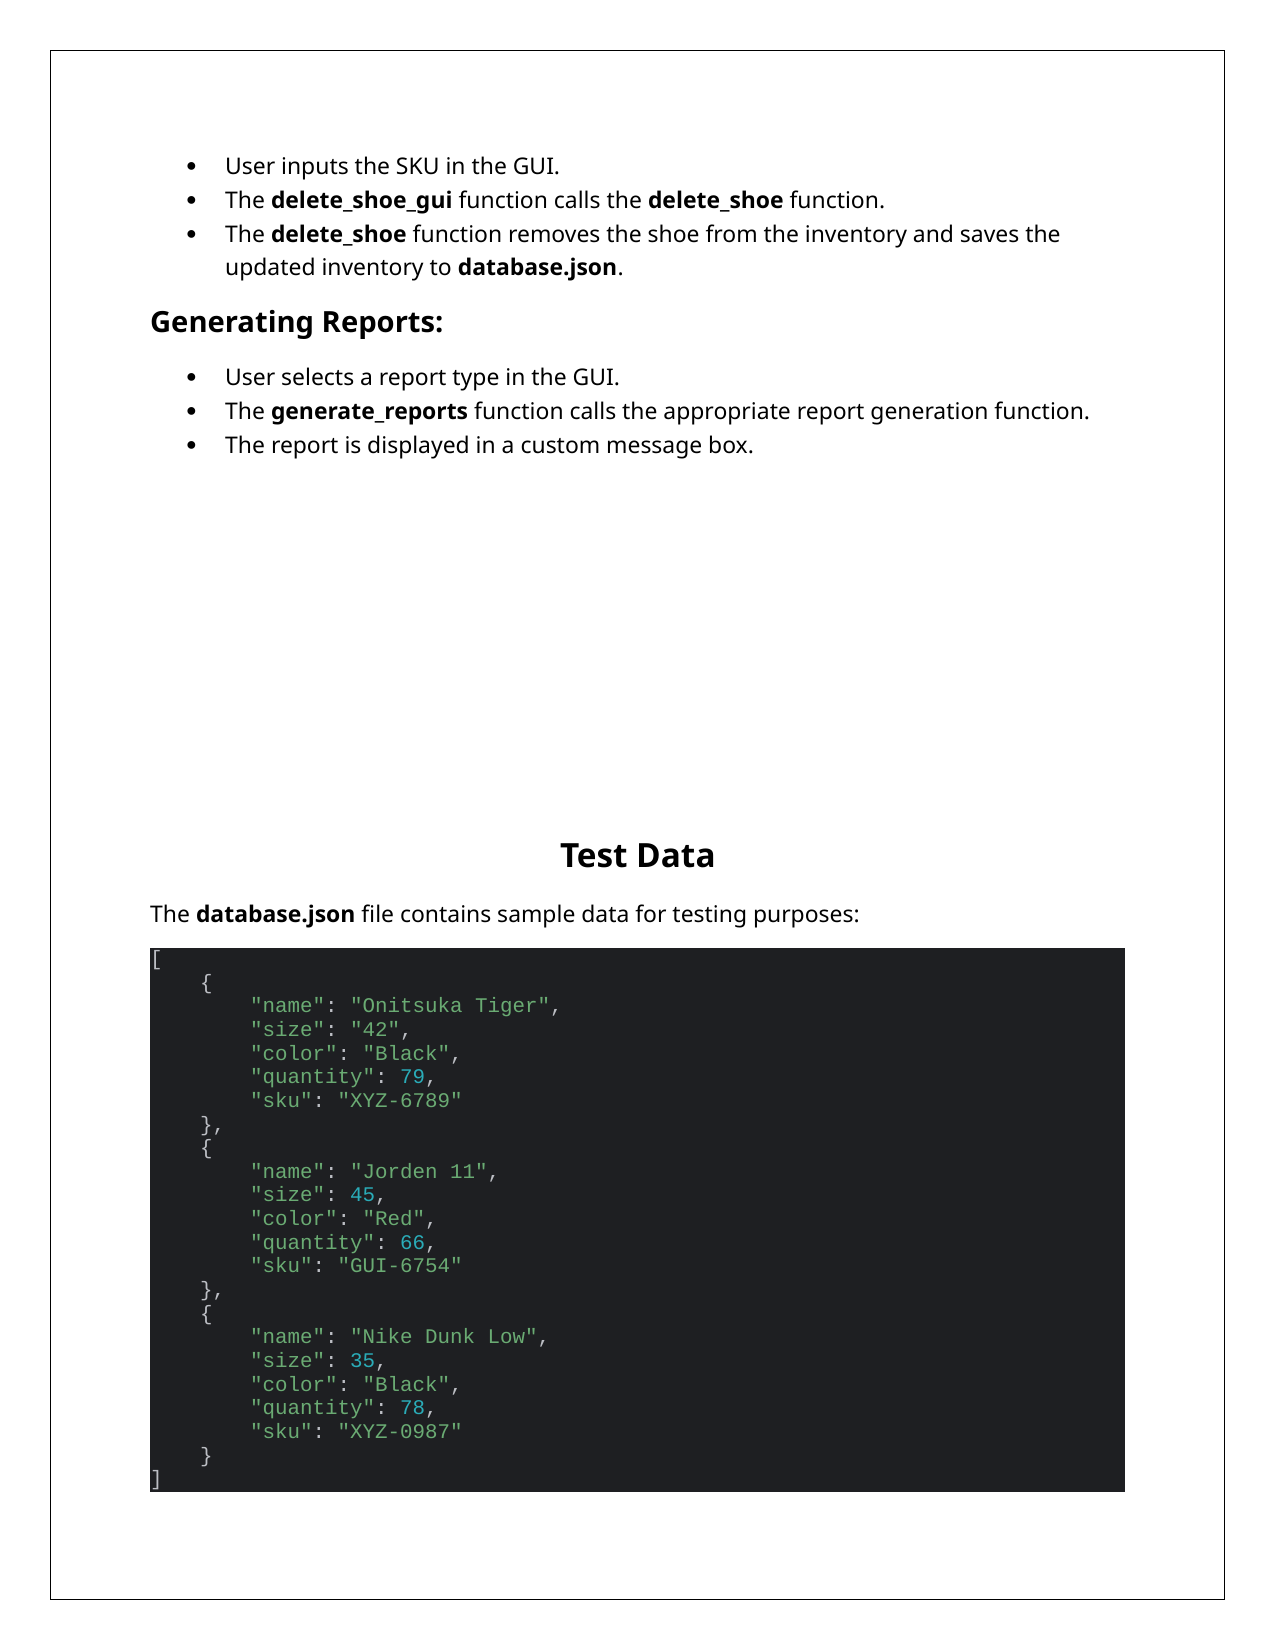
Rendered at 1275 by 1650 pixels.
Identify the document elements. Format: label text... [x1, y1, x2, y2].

text Generating Reports: [150, 302, 1125, 341]
list The delete_shoe function removes the shoe from the inventory and saves the updated inventory to database.json. [187, 217, 1125, 282]
list The generate_reports function calls the appropriate report generation function. [187, 395, 1125, 426]
text [ { "name": "Onitsuka Tiger", "size": "42", "color": "Black", "quantity": 79, "sku": "XYZ-6789" }, { "name": "Jorden 11", "size": 45, "color": "Red", "quantity": 66, "sku": "GUI-6754" }, { "name": "Nike Dunk Low", "size": 35, "color": "Black", "quantity": 78, "sku": "XYZ-0987" } ] [150, 948, 1125, 1492]
text Test Data [150, 832, 1125, 877]
list User inputs the SKU in the GUI. [187, 150, 1125, 181]
text The database.json file contains sample data for testing purposes: [150, 898, 1125, 929]
list User selects a report type in the GUI. [187, 361, 1125, 392]
list The report is displayed in a custom message box. [187, 429, 1125, 460]
list The delete_shoe_gui function calls the delete_shoe function. [187, 184, 1125, 215]
